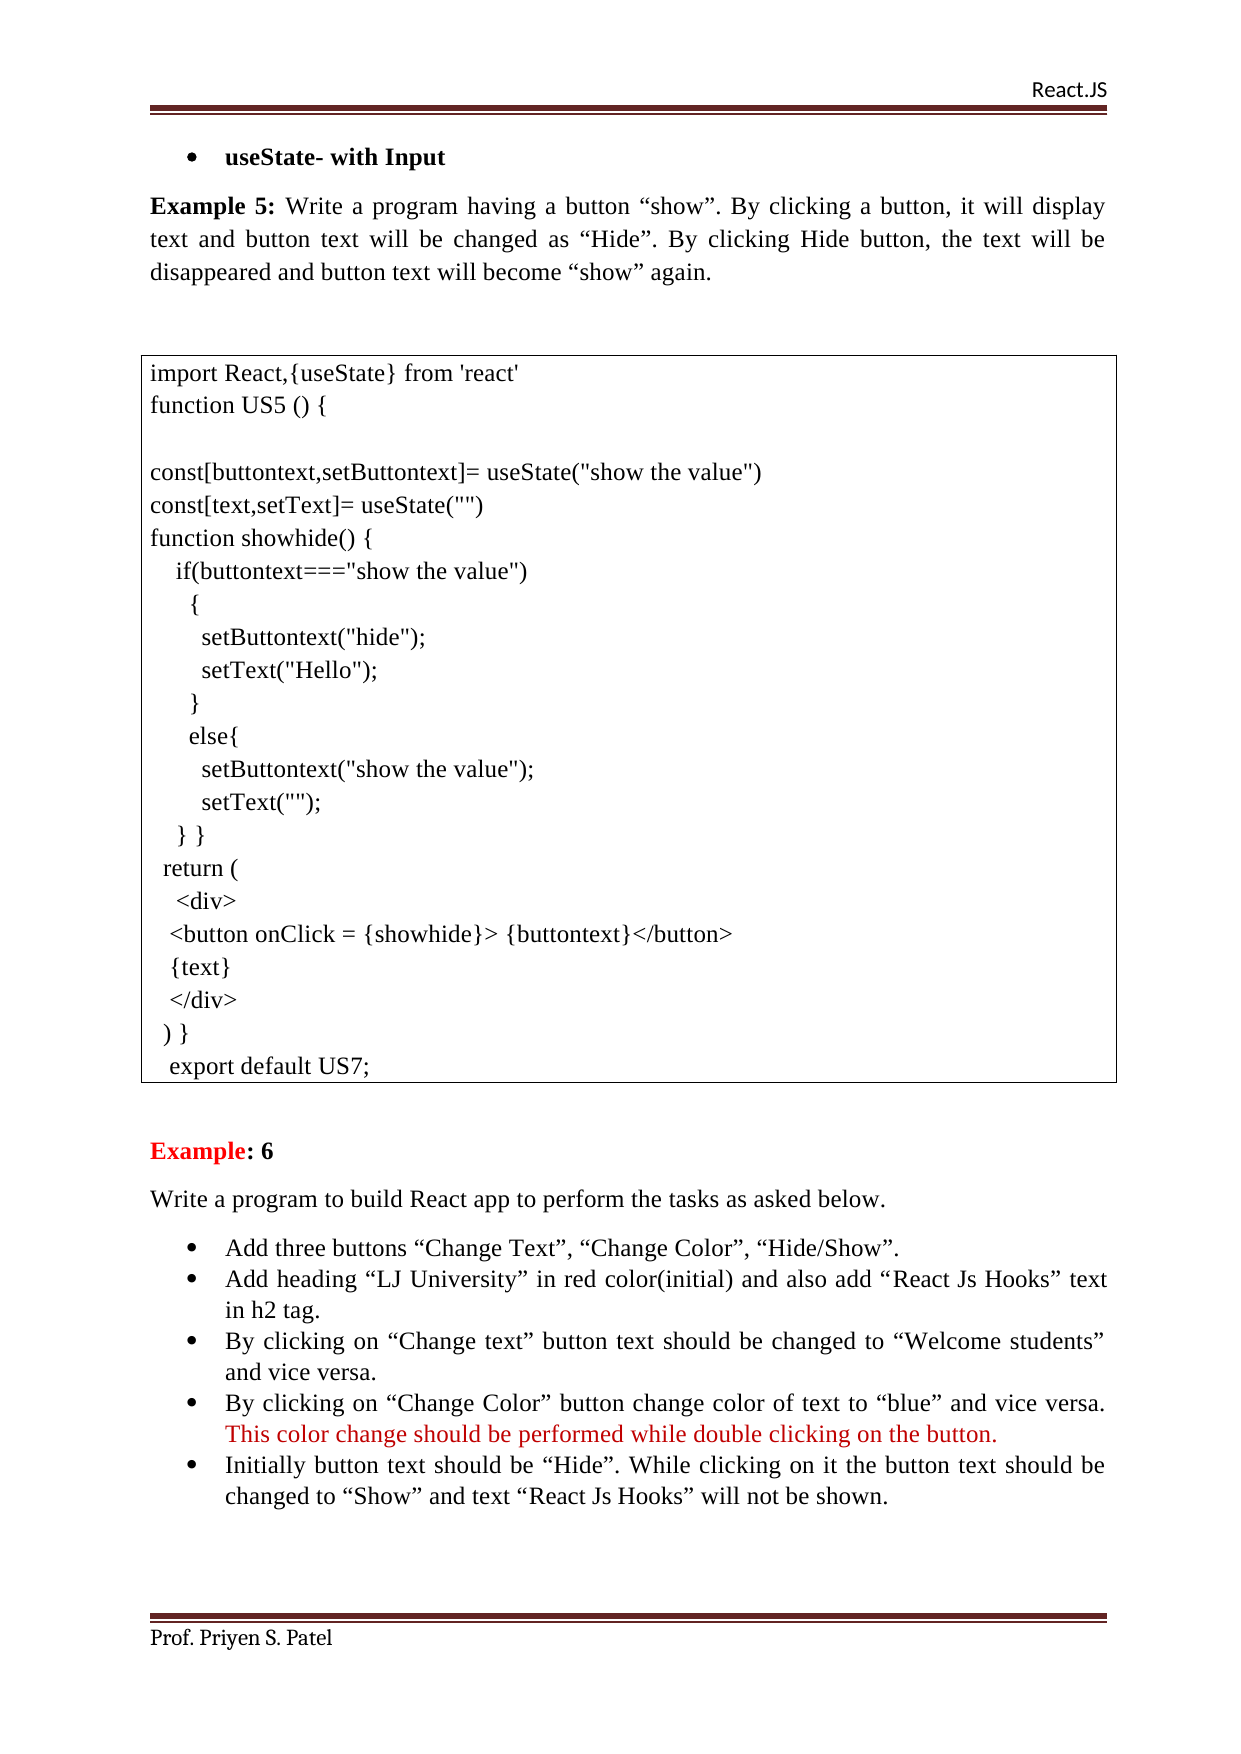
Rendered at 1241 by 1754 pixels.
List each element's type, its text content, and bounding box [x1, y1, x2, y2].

list Initially button text should be “Hide”. While clicking on it the button text should be changed to “Show” and text “React Js Hooks” will not be shown. [187, 1450, 1107, 1510]
text <div> [142, 883, 1116, 915]
text Example: 6 [150, 1136, 1107, 1164]
text Write a program to build React app to perform the tasks as asked below. [150, 1184, 1107, 1213]
text if(buttontext==="show the value") [142, 553, 1116, 584]
text } } [142, 817, 1116, 849]
text else{ [142, 718, 1116, 749]
list Add heading “LJ University” in red color(initial) and also add “React Js Hooks” text in h2 tag. [187, 1264, 1107, 1324]
text Example 5: Write a program having a button “show”. By clicking a button, it will display text and button text will be changed as “Hide”. By clicking Hide button, the text will be disappeared and button text will become “show” again. [150, 191, 1107, 286]
text function showhide() { [142, 519, 1116, 551]
text </div> [142, 982, 1116, 1014]
text import React,{useState} from 'react' [142, 356, 1116, 386]
text function US5 () { [142, 387, 1116, 419]
text {text} [142, 949, 1116, 981]
text setText("Hello"); [142, 652, 1116, 683]
text const[buttontext,setButtontext]= useState("show the value") [142, 453, 1116, 485]
text ) } [142, 1015, 1116, 1047]
list useState- with Input [187, 142, 1107, 171]
text return ( [142, 850, 1116, 882]
text { [142, 586, 1116, 617]
text setButtontext("hide"); [142, 619, 1116, 651]
text setText(""); [142, 784, 1116, 816]
text <button onClick = {showhide}> {buttontext}</button> [142, 916, 1116, 948]
list By clicking on “Change Color” button change color of text to “blue” and vice versa. This color change should be performed while double clicking on the button. [187, 1388, 1107, 1448]
list Add three buttons “Change Text”, “Change Color”, “Hide/Show”. [187, 1233, 1107, 1262]
text setButtontext("show the value"); [142, 751, 1116, 783]
text } [142, 685, 1116, 717]
text const[text,setText]= useState("") [142, 487, 1116, 518]
list By clicking on “Change text” button text should be changed to “Welcome students” and vice versa. [187, 1326, 1107, 1386]
text export default US7; [142, 1048, 1116, 1082]
